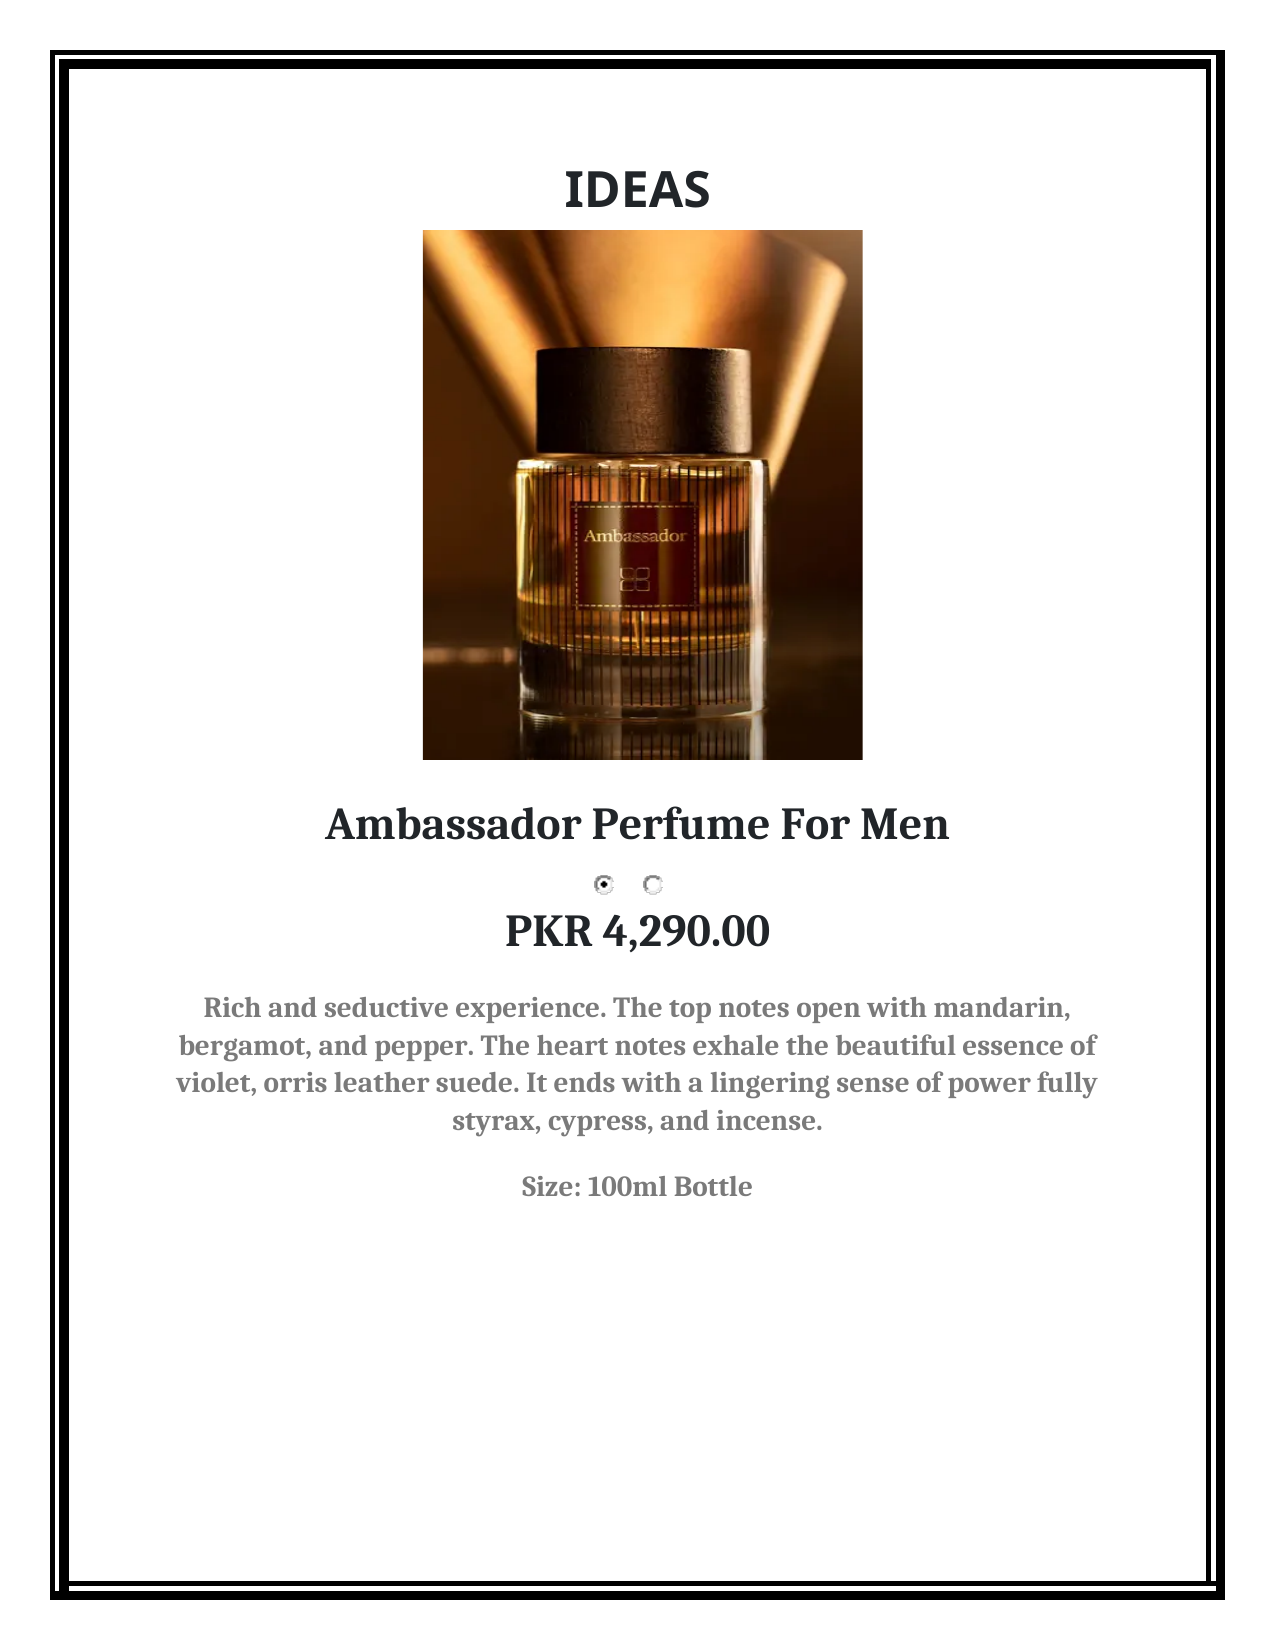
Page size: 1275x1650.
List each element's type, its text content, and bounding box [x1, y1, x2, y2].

text Size: 100ml Bottle [150, 1166, 1125, 1204]
text Ambassador Perfume For Men [150, 798, 1125, 851]
text Rich and seductive experience. The top notes open with mandarin, bergamot, and pepper. The heart notes exhale the beautiful essence of violet, orris leather suede. It ends with a lingering sense of power fully styrax, cypress, and incense. [150, 987, 1125, 1137]
text PKR 4,290.00 [150, 905, 1125, 958]
subtitle IDEAS [150, 154, 1125, 222]
